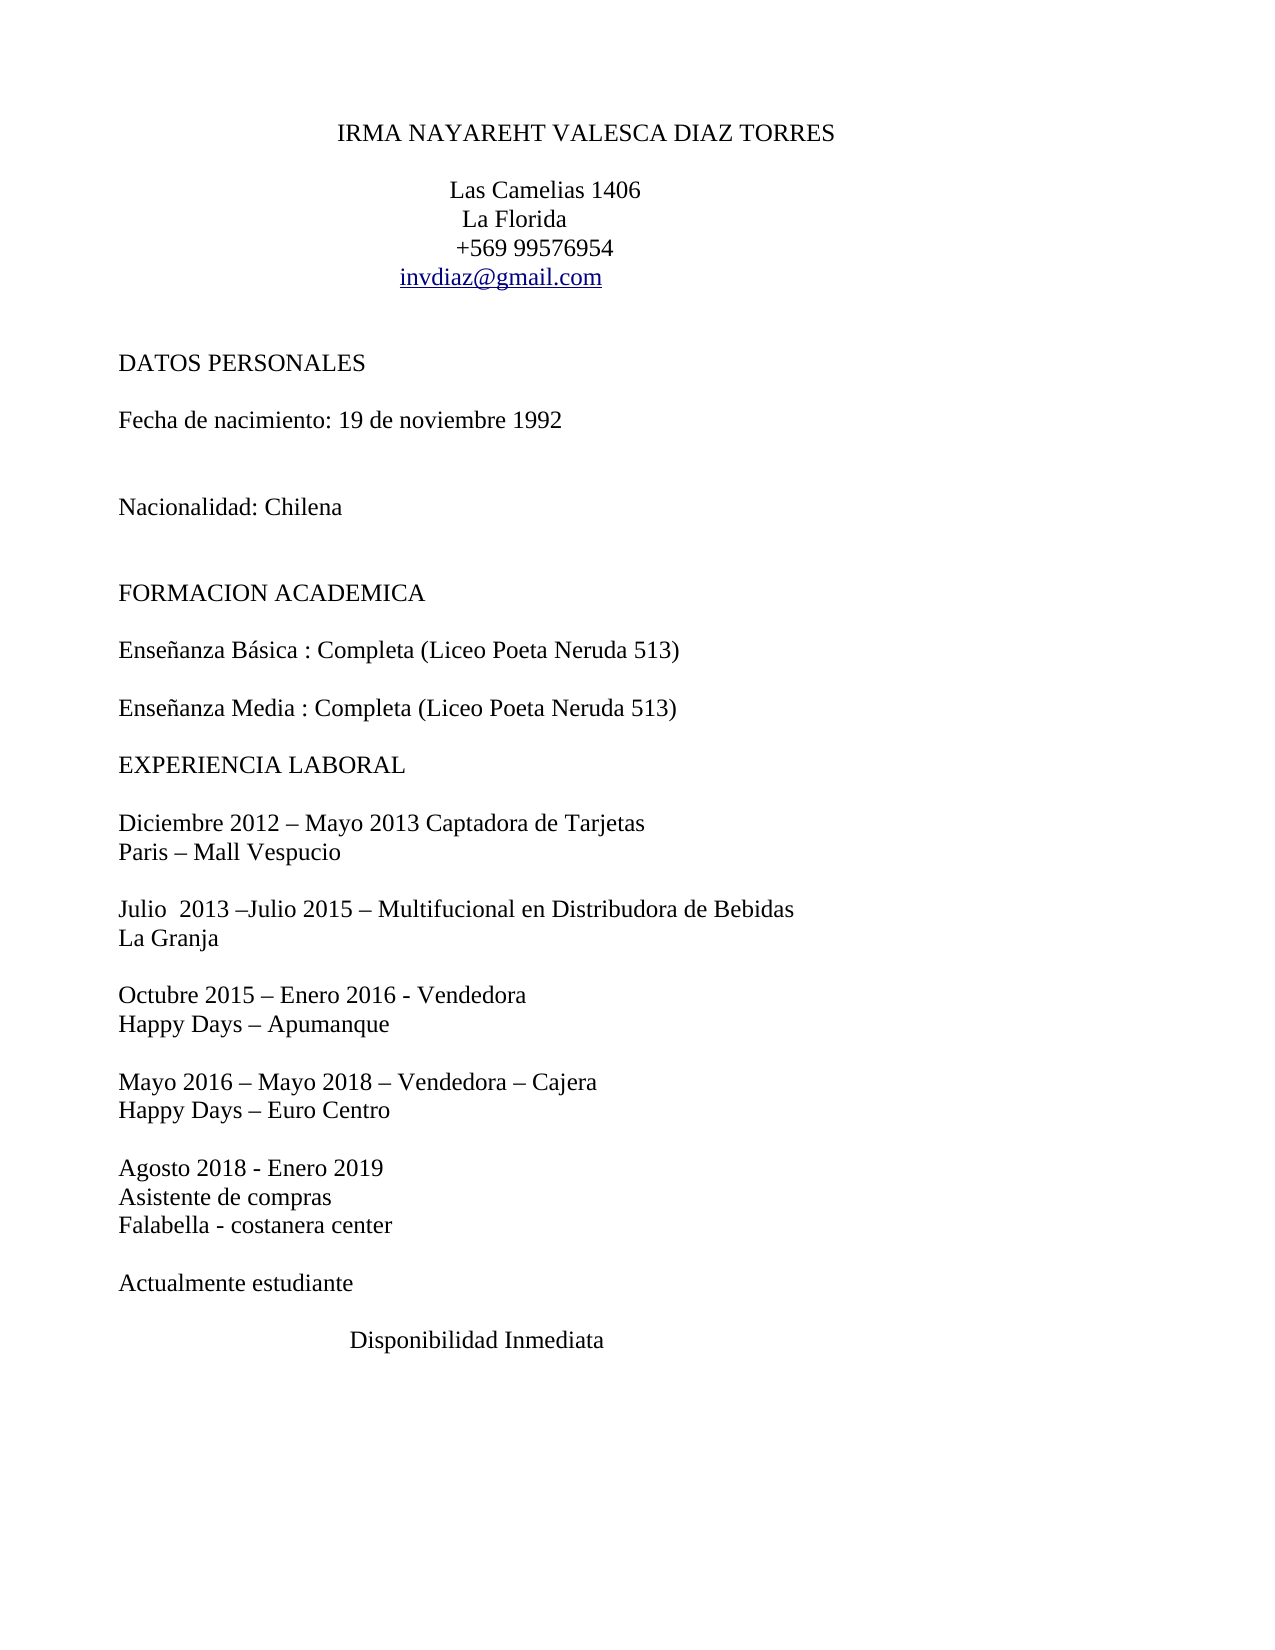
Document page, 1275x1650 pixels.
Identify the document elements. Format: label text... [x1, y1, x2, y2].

text invdiaz@gmail.com [118, 262, 1157, 291]
text EXPERIENCIA LABORAL [118, 751, 1157, 779]
text Diciembre 2012 – Mayo 2013 Captadora de Tarjetas [118, 808, 1157, 837]
text La Florida [118, 204, 1157, 233]
text Enseñanza Media : Completa (Liceo Poeta Neruda 513) [118, 693, 1157, 722]
text Agosto 2018 - Enero 2019 [118, 1153, 1157, 1182]
text Actualmente estudiante [118, 1268, 1157, 1297]
text Mayo 2016 – Mayo 2018 – Vendedora – Cajera [118, 1067, 1157, 1096]
text Happy Days – Euro Centro [118, 1096, 1157, 1124]
text Nacionalidad: Chilena [118, 492, 1157, 521]
text Julio 2013 –Julio 2015 – Multifucional en Distribudora de Bebidas [118, 894, 1157, 923]
text Fecha de nacimiento: 19 de noviembre 1992 [118, 406, 1157, 434]
text Asistente de compras [118, 1182, 1157, 1211]
text +569 99576954 [118, 233, 1157, 262]
text La Granja [118, 923, 1157, 952]
text Happy Days – Apumanque [118, 1009, 1157, 1038]
text IRMA NAYAREHT VALESCA DIAZ TORRES [118, 118, 1157, 147]
text FORMACION ACADEMICA [118, 578, 1157, 607]
text DATOS PERSONALES [118, 348, 1157, 377]
text Octubre 2015 – Enero 2016 - Vendedora [118, 981, 1157, 1009]
text Falabella - costanera center [118, 1211, 1157, 1239]
text Enseñanza Básica : Completa (Liceo Poeta Neruda 513) [118, 636, 1157, 664]
text Disponibilidad Inmediata [118, 1326, 1157, 1354]
text Las Camelias 1406 [118, 176, 1157, 204]
text Paris – Mall Vespucio [118, 837, 1157, 866]
